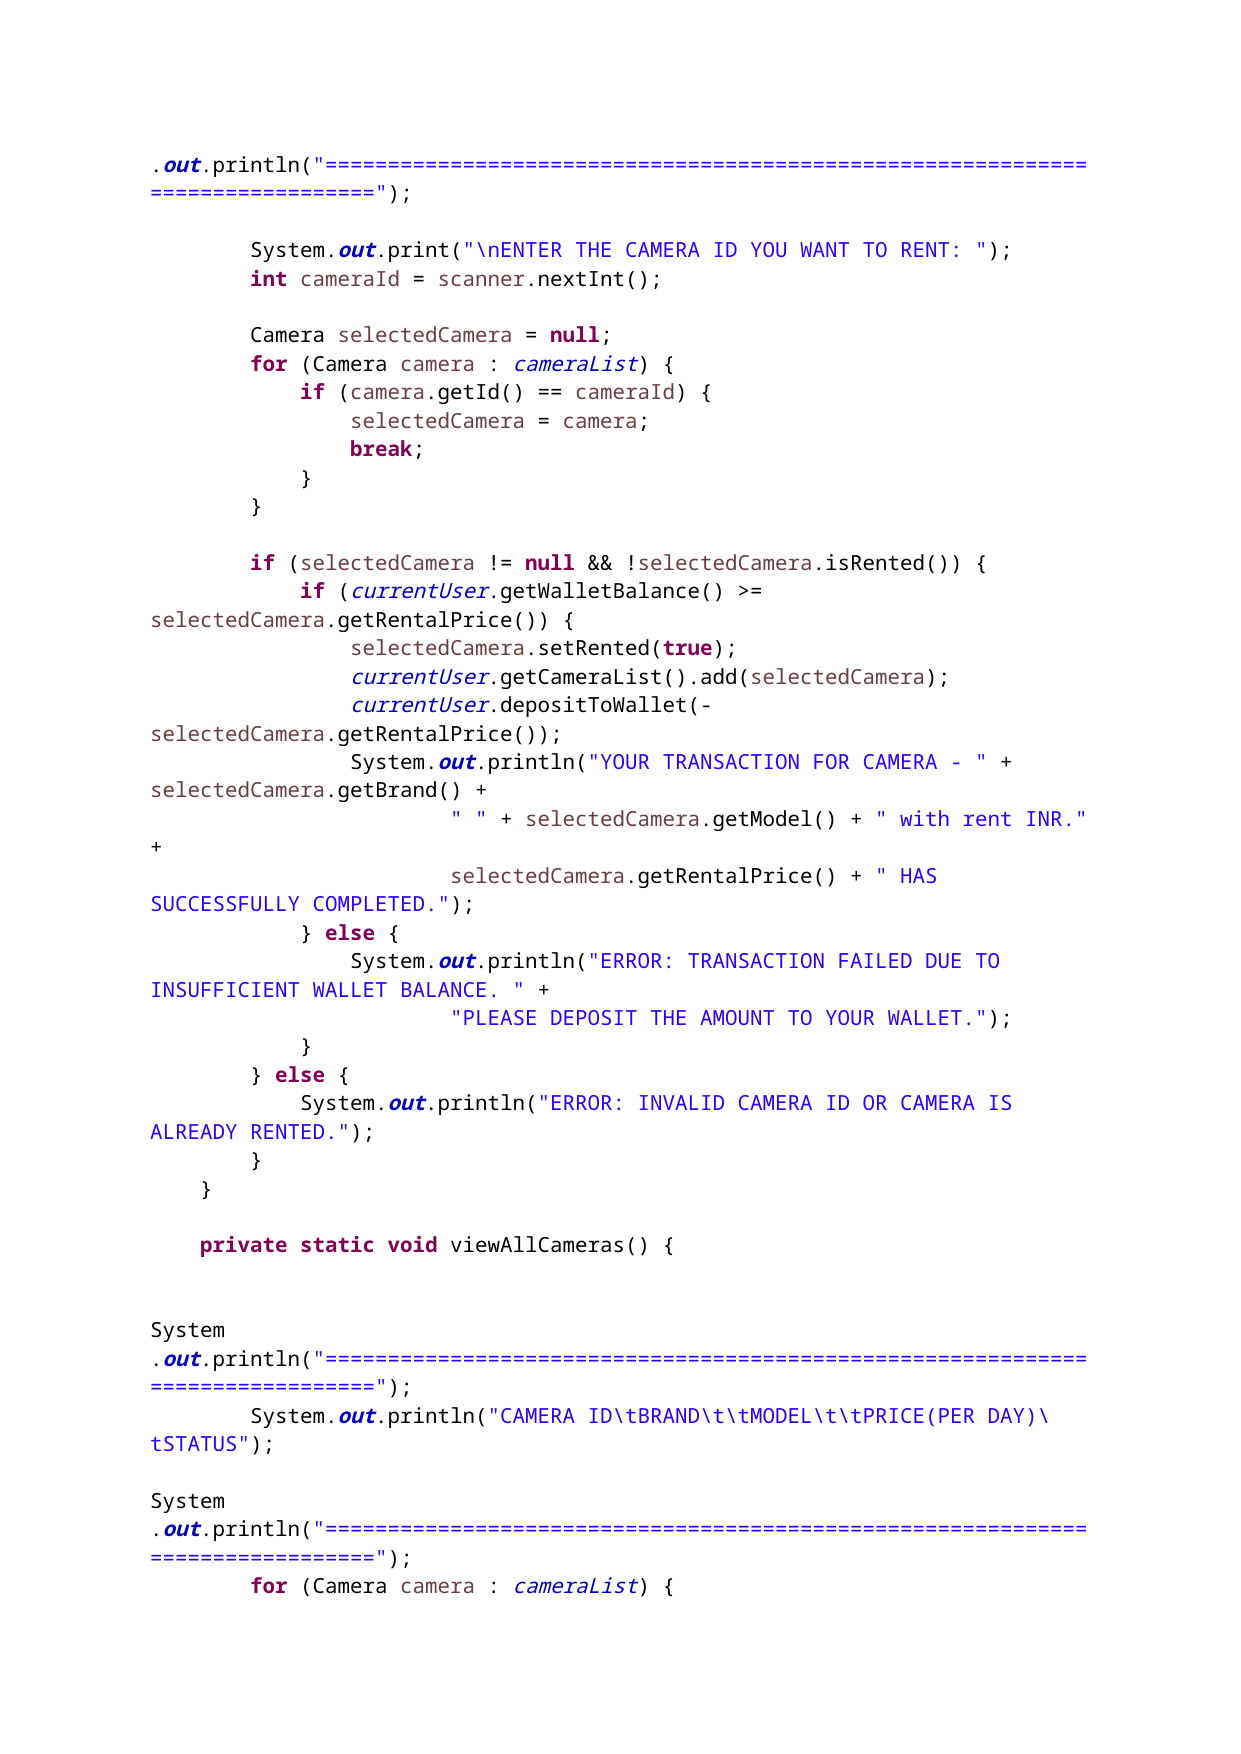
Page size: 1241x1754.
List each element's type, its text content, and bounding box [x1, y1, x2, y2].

text selectedCamera = camera; [150, 406, 1090, 434]
text Camera selectedCamera = null; [150, 321, 1090, 349]
text "PLEASE DEPOSIT THE AMOUNT TO YOUR WALLET."); [150, 1003, 1090, 1032]
text for (Camera camera : cameraList) { [150, 349, 1090, 377]
text selectedCamera.getRentalPrice() + " HAS SUCCESSFULLY COMPLETED."); [150, 861, 1090, 918]
text selectedCamera.setRented(true); [150, 633, 1090, 662]
text System.out.println("ERROR: INVALID CAMERA ID OR CAMERA IS ALREADY RENTED."); [150, 1088, 1090, 1145]
text currentUser.getCameraList().add(selectedCamera); [150, 662, 1090, 690]
text if (currentUser.getWalletBalance() >= selectedCamera.getRentalPrice()) { [150, 577, 1090, 633]
text } [150, 1032, 1090, 1060]
text System.out.println("YOUR TRANSACTION FOR CAMERA - " + selectedCamera.getBrand() + [150, 747, 1090, 804]
text if (selectedCamera != null && !selectedCamera.isRented()) { [150, 548, 1090, 577]
text } [150, 463, 1090, 491]
text currentUser.depositToWallet(-selectedCamera.getRentalPrice()); [150, 690, 1090, 747]
text private static void viewAllCameras() { [150, 1231, 1090, 1259]
text int cameraId = scanner.nextInt(); [150, 264, 1090, 292]
text for (Camera camera : cameraList) { [150, 1571, 1090, 1599]
text System.out.println("==============================================================================="); [150, 1259, 1090, 1401]
text System.out.println("==============================================================================="); [150, 1458, 1090, 1571]
text System.out.println("CAMERA ID\tBRAND\t\tMODEL\t\tPRICE(PER DAY)\tSTATUS"); [150, 1401, 1090, 1458]
text if (camera.getId() == cameraId) { [150, 377, 1090, 406]
text } else { [150, 918, 1090, 946]
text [150, 150, 1090, 207]
text System.out.println("ERROR: TRANSACTION FAILED DUE TO INSUFFICIENT WALLET BALANCE. " + [150, 946, 1090, 1003]
text break; [150, 434, 1090, 463]
text } [150, 1174, 1090, 1202]
text } else { [150, 1060, 1090, 1088]
text " " + selectedCamera.getModel() + " with rent INR." + [150, 804, 1090, 861]
text } [150, 491, 1090, 520]
text System.out.print("\nENTER THE CAMERA ID YOU WANT TO RENT: "); [150, 235, 1090, 264]
text } [150, 1145, 1090, 1174]
